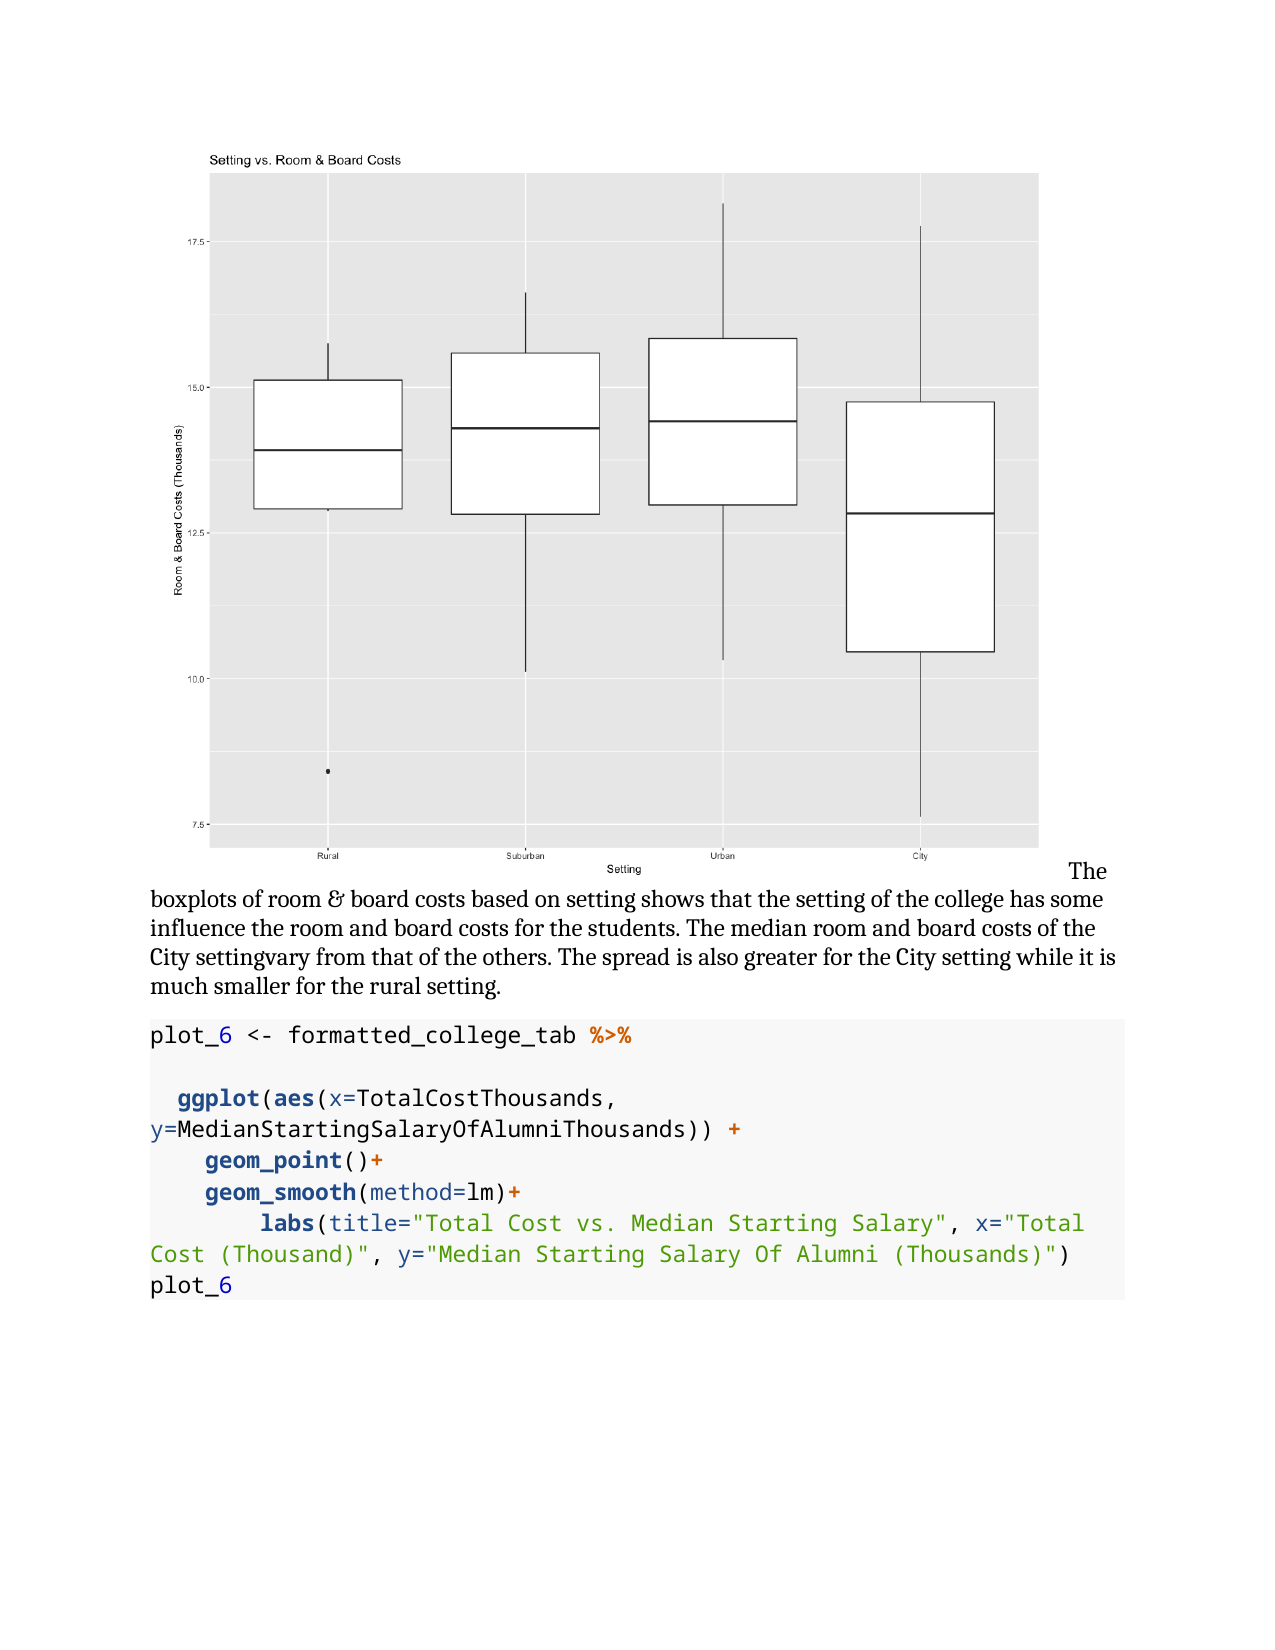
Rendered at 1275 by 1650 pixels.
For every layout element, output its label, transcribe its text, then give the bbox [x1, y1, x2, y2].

picture [168, 150, 1044, 880]
text plot_6 <- formatted_college_tab %>% ggplot(aes(x=TotalCostThousands, y=MedianStartingSalaryOfAlumniThousands)) + geom_point()+ geom_smooth(method=lm)+ labs(title="Total Cost vs. Median Starting Salary", x="Total Cost (Thousand)", y="Median Starting Salary Of Alumni (Thousands)") plot_6 [150, 1019, 1125, 1300]
